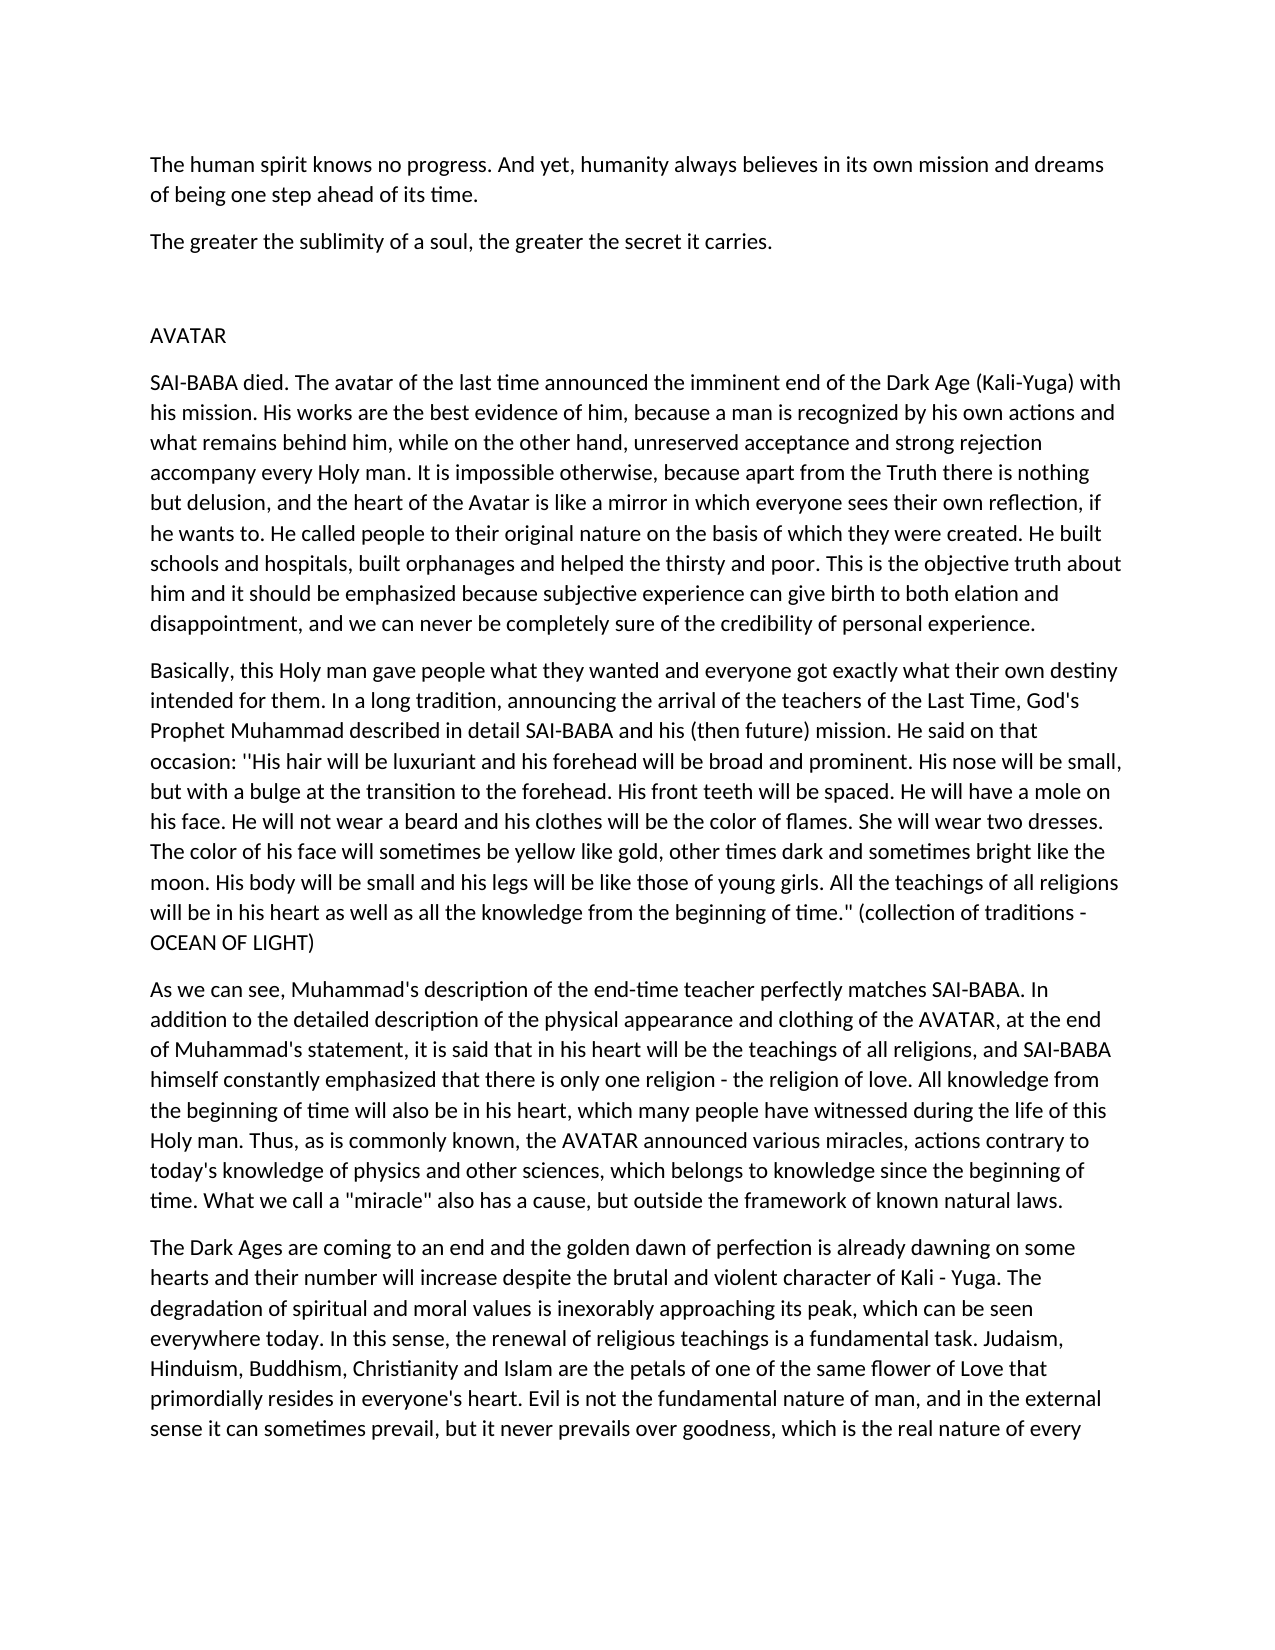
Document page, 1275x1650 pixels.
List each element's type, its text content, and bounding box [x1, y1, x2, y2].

text As we can see, Muhammad's description of the end-time teacher perfectly matches SAI-BABA. In addition to the detailed description of the physical appearance and clothing of the AVATAR, at the end of Muhammad's statement, it is said that in his heart will be the teachings of all religions, and SAI-BABA himself constantly emphasized that there is only one religion - the religion of love. All knowledge from the beginning of time will also be in his heart, which many people have witnessed during the life of this Holy man. Thus, as is commonly known, the AVATAR announced various miracles, actions contrary to today's knowledge of physics and other sciences, which belongs to knowledge since the beginning of time. What we call a "miracle" also has a cause, but outside the framework of known natural laws. [150, 975, 1125, 1214]
text The human spirit knows no progress. And yet, humanity always believes in its own mission and dreams of being one step ahead of its time. [150, 150, 1125, 208]
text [150, 1233, 1125, 1443]
text AVATAR [150, 321, 1125, 349]
text The greater the sublimity of a soul, the greater the secret it carries. [150, 227, 1125, 255]
text SAI-BABA died. The avatar of the last time announced the imminent end of the Dark Age (Kali-Yuga) with his mission. His works are the best evidence of him, because a man is recognized by his own actions and what remains behind him, while on the other hand, unreserved acceptance and strong rejection accompany every Holy man. It is impossible otherwise, because apart from the Truth there is nothing but delusion, and the heart of the Avatar is like a mirror in which everyone sees their own reflection, if he wants to. He called people to their original nature on the basis of which they were created. He built schools and hospitals, built orphanages and helped the thirsty and poor. This is the objective truth about him and it should be emphasized because subjective experience can give birth to both elation and disappointment, and we can never be completely sure of the credibility of personal experience. [150, 368, 1125, 637]
text Basically, this Holy man gave people what they wanted and everyone got exactly what their own destiny intended for them. In a long tradition, announcing the arrival of the teachers of the Last Time, God's Prophet Muhammad described in detail SAI-BABA and his (then future) mission. He said on that occasion: ''His hair will be luxuriant and his forehead will be broad and prominent. His nose will be small, but with a bulge at the transition to the forehead. His front teeth will be spaced. He will have a mole on his face. He will not wear a beard and his clothes will be the color of flames. She will wear two dresses. The color of his face will sometimes be yellow like gold, other times dark and sometimes bright like the moon. His body will be small and his legs will be like those of young girls. All the teachings of all religions will be in his heart as well as all the knowledge from the beginning of time." (collection of traditions - OCEAN OF LIGHT) [150, 656, 1125, 956]
